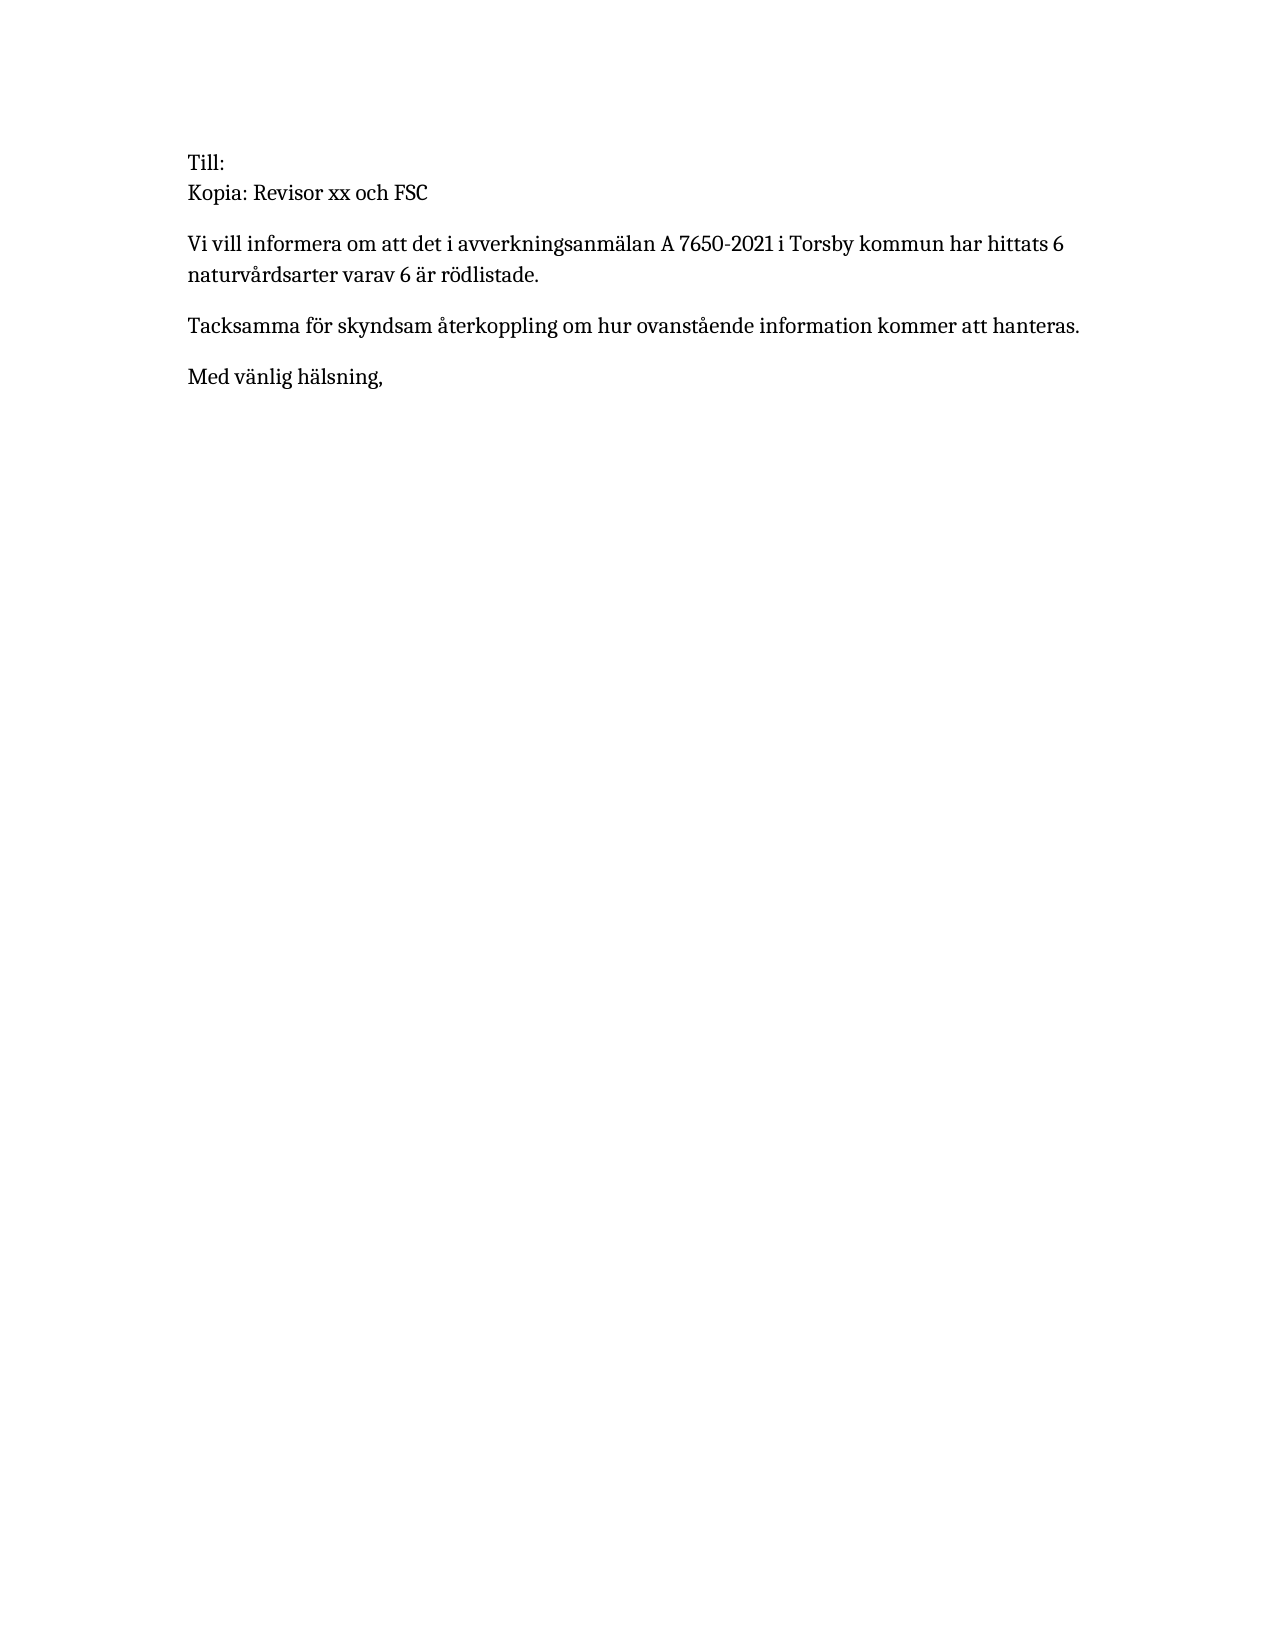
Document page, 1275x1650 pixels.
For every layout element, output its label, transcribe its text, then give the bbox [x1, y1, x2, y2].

text Tacksamma för skyndsam återkoppling om hur ovanstående information kommer att hanteras. [187, 312, 1087, 339]
text Vi vill informera om att det i avverkningsanmälan A 7650-2021 i Torsby kommun har hittats 6 naturvårdsarter varav 6 är rödlistade. [187, 231, 1087, 288]
text Med vänlig hälsning, [187, 363, 1087, 420]
text Till: Kopia: Revisor xx och FSC [187, 150, 1087, 207]
